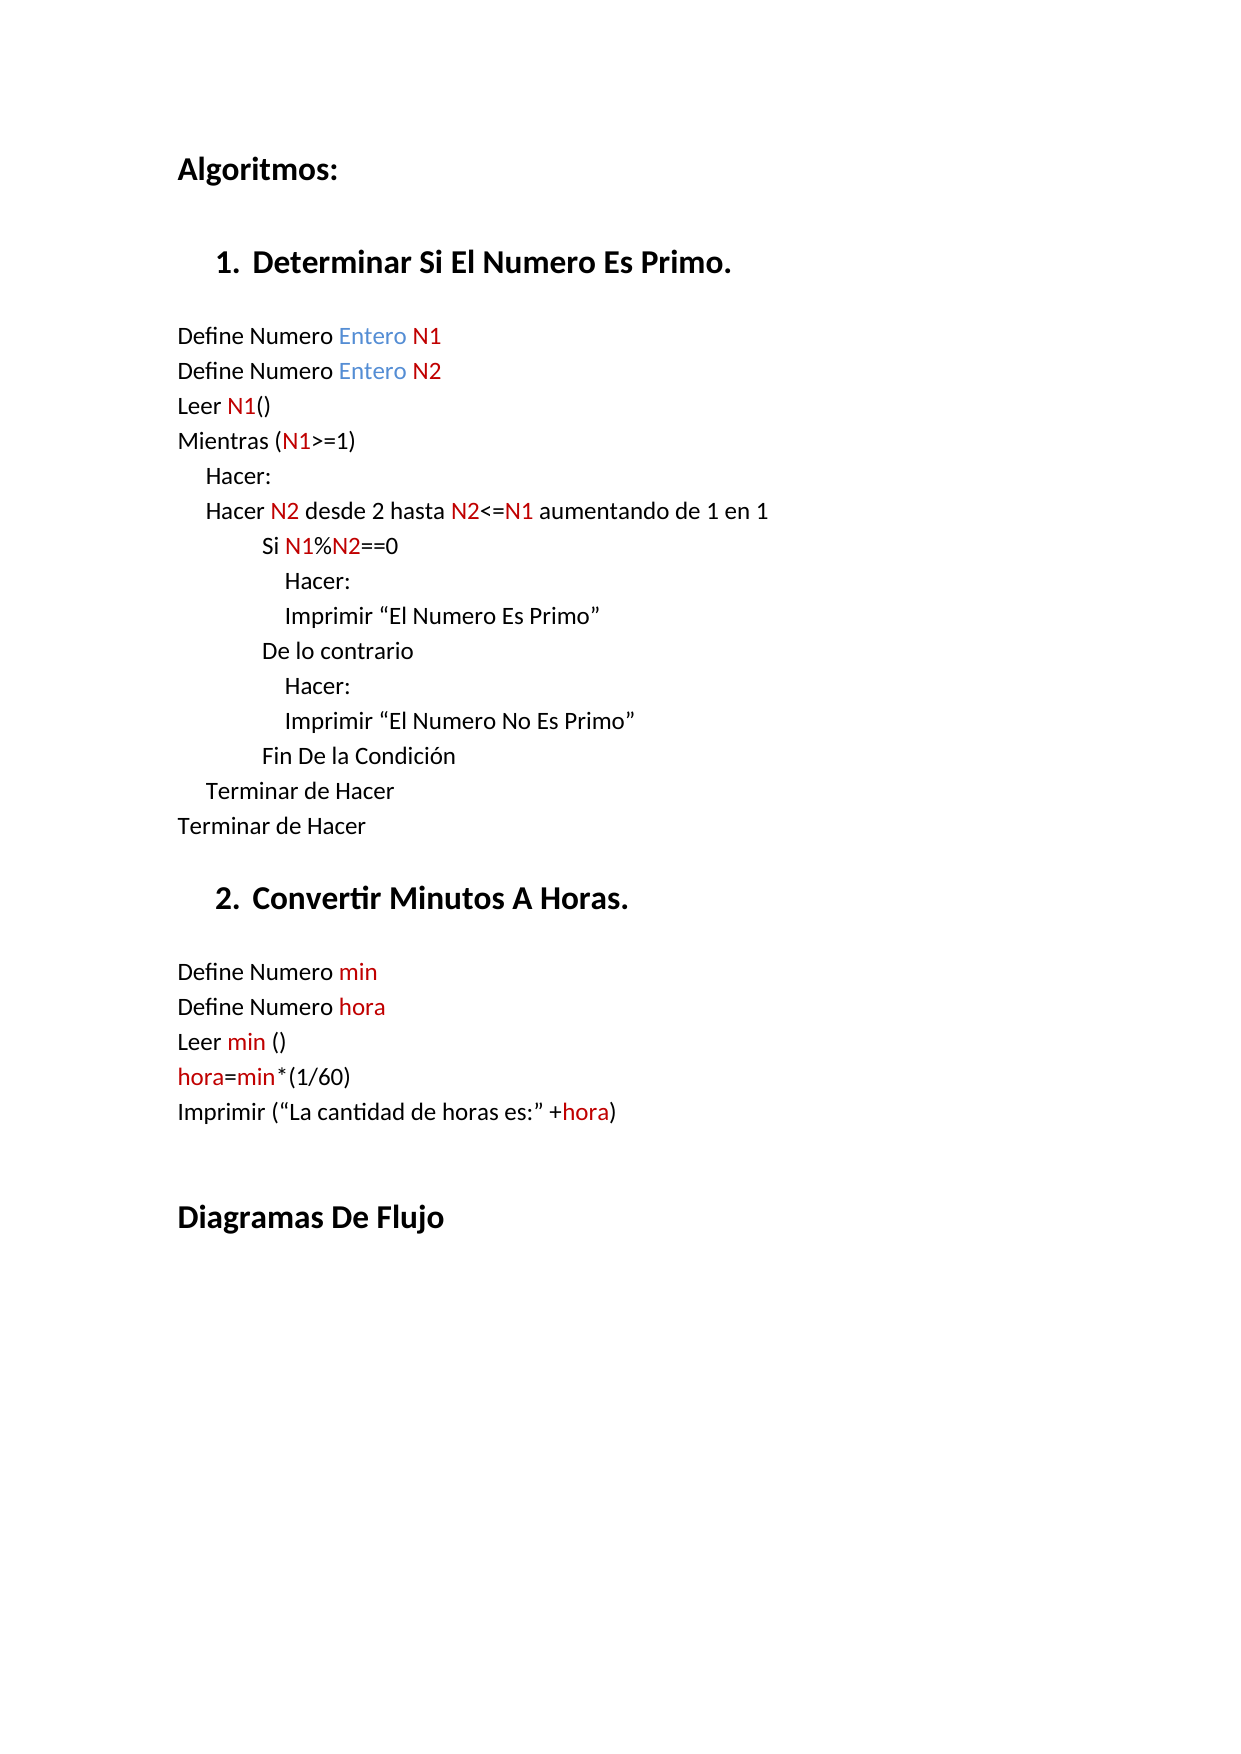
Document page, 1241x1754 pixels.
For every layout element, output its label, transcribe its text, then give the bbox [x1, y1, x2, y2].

text De lo contrario [177, 635, 1063, 666]
list Determinar Si El Numero Es Primo. [215, 241, 1063, 282]
text Terminar de Hacer [177, 775, 1063, 806]
text Fin De la Condición [177, 740, 1063, 771]
text Leer N1() [177, 390, 1063, 421]
text Hacer N2 desde 2 hasta N2<=N1 aumentando de 1 en 1 [177, 495, 1063, 526]
text Leer min () [177, 1026, 1063, 1057]
text Define Numero hora [177, 991, 1063, 1022]
text Imprimir “El Numero Es Primo” [177, 600, 1063, 631]
list Convertir Minutos A Horas. [215, 877, 1063, 918]
text Mientras (N1>=1) [177, 425, 1063, 456]
text Terminar de Hacer [177, 810, 1063, 841]
text Diagramas De Flujo [177, 1196, 1063, 1236]
text Imprimir (“La cantidad de horas es:” +hora) [177, 1096, 1063, 1127]
text Hacer: [177, 460, 1063, 491]
text Si N1%N2==0 [177, 530, 1063, 561]
text hora=min*(1/60) [177, 1061, 1063, 1092]
text Define Numero min [177, 956, 1063, 987]
text Hacer: [177, 565, 1063, 596]
text Algoritmos: [177, 148, 1063, 188]
text Hacer: [177, 670, 1063, 701]
text Define Numero Entero N1 [177, 320, 1063, 351]
text Imprimir “El Numero No Es Primo” [177, 705, 1063, 736]
text Define Numero Entero N2 [177, 355, 1063, 386]
